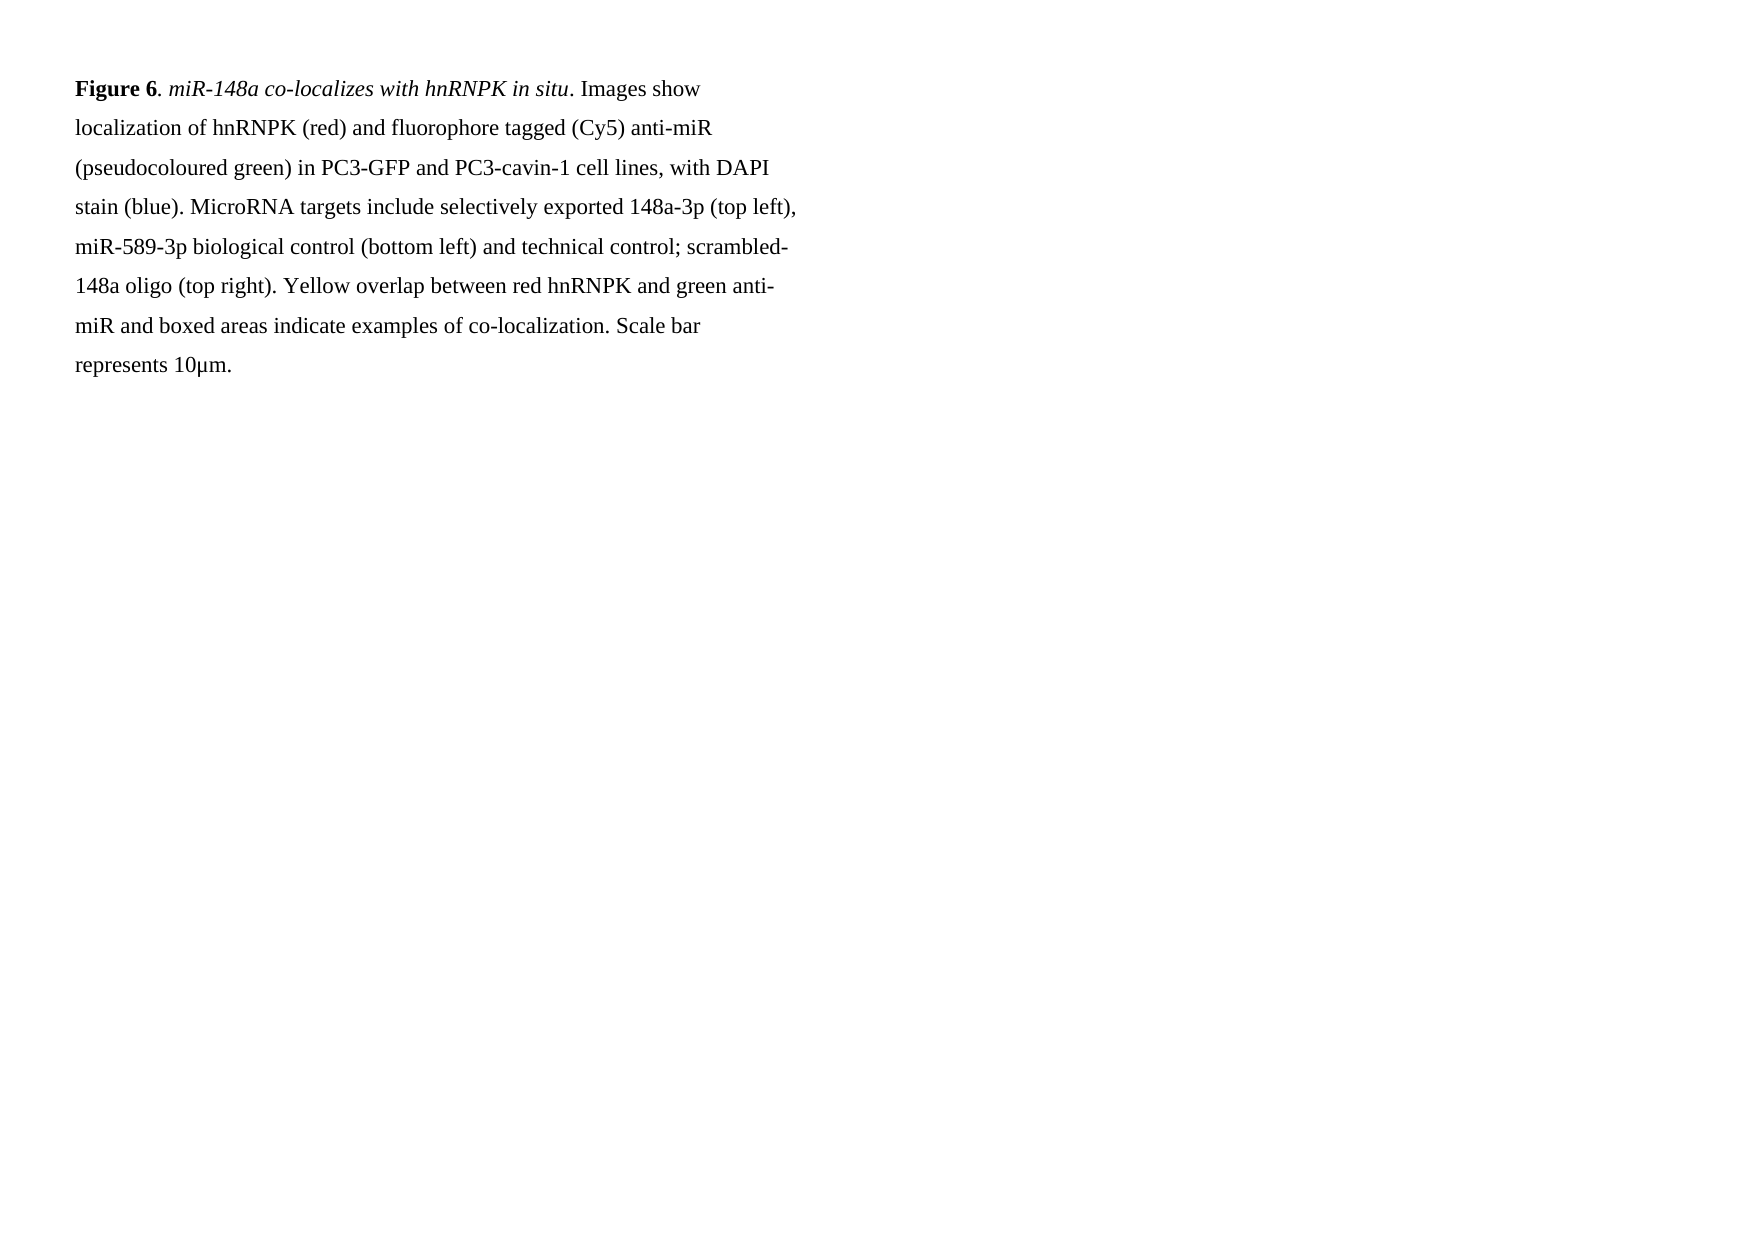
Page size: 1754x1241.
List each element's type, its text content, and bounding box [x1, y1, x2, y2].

text Figure 6. miR-148a co-localizes with hnRNPK in situ. Images show localization of hnRNPK (red) and fluorophore tagged (Cy5) anti-miR (pseudocoloured green) in PC3-GFP and PC3-cavin-1 cell lines, with DAPI stain (blue). MicroRNA targets include selectively exported 148a-3p (top left), miR-589-3p biological control (bottom left) and technical control; scrambled-148a oligo (top right). Yellow overlap between red hnRNPK and green anti-miR and boxed areas indicate examples of co-localization. Scale bar represents 10μm. [75, 75, 798, 378]
